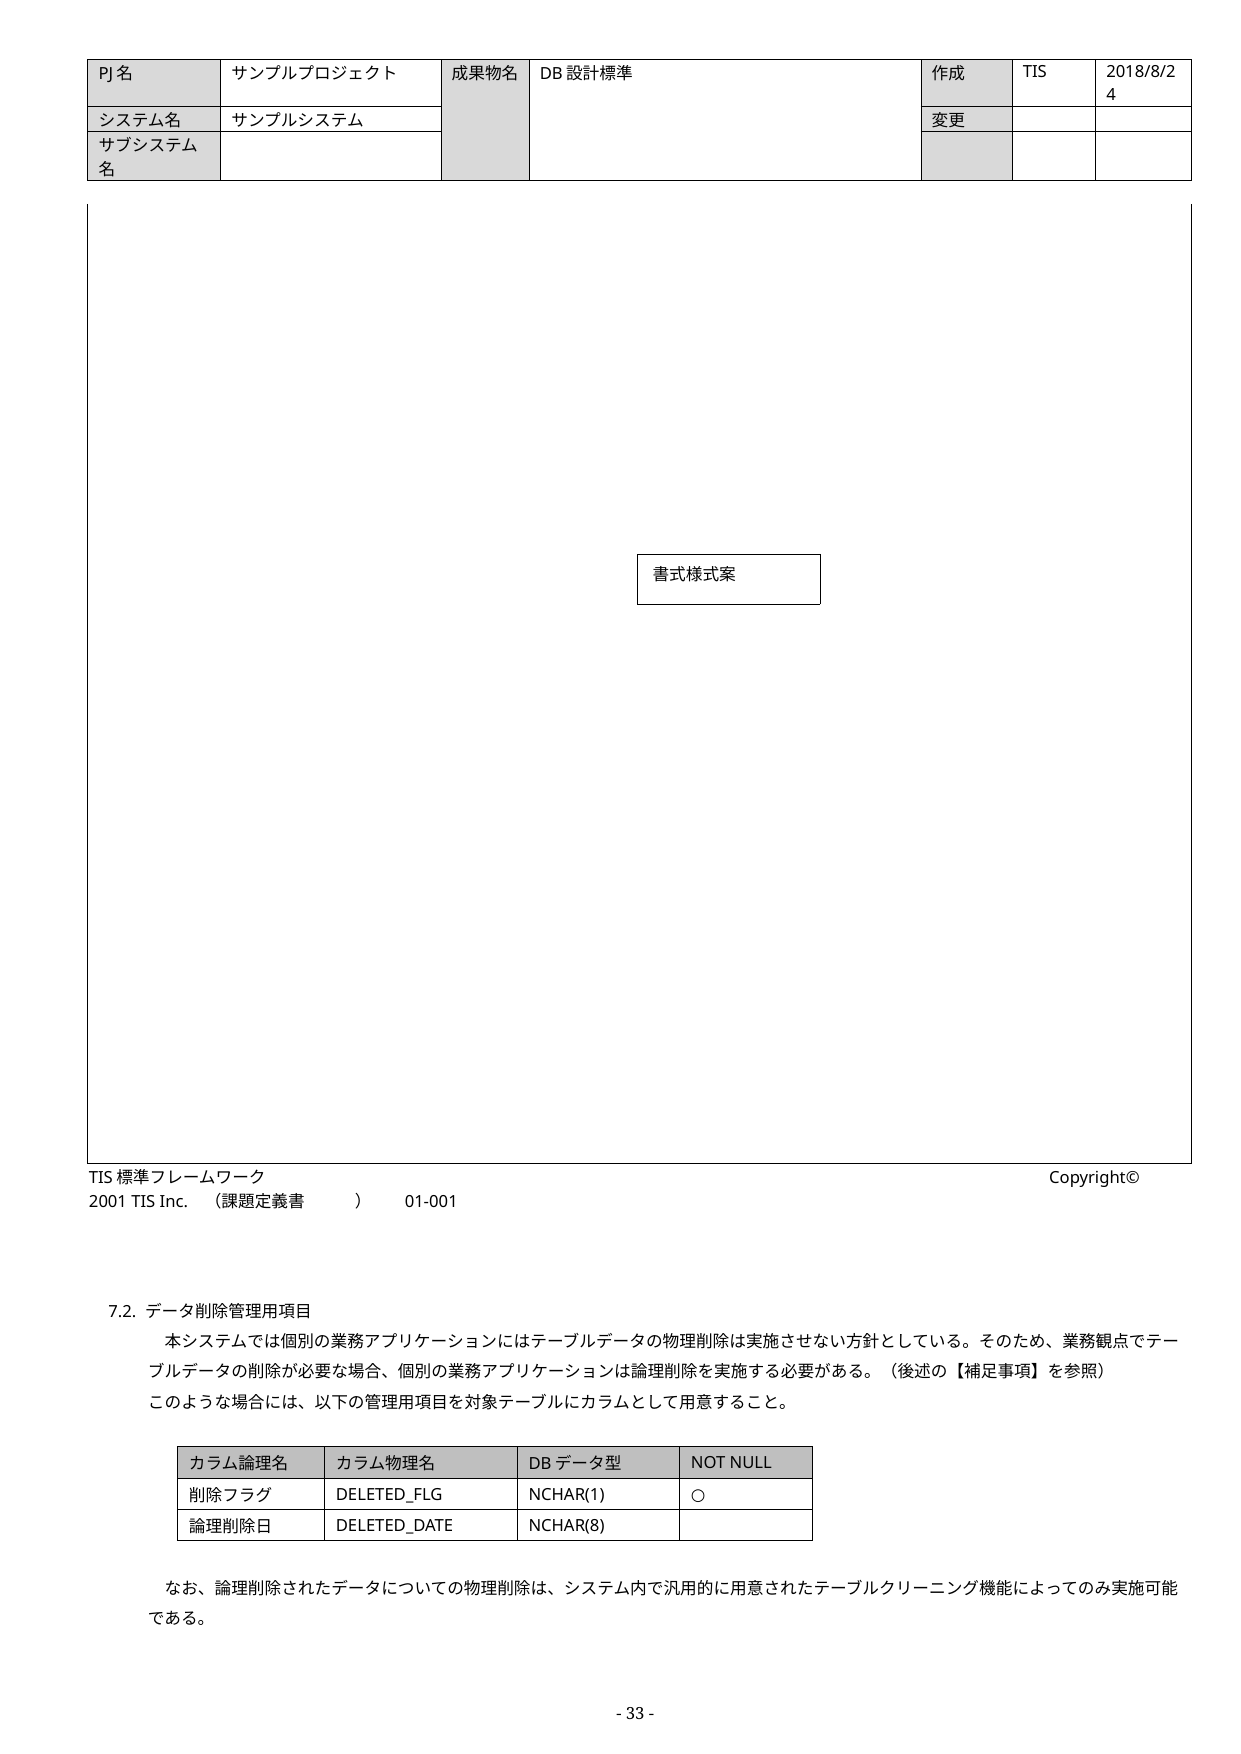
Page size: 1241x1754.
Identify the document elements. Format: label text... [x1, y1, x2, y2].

table_header カラム論理名 [178, 1447, 324, 1478]
text なお、論理削除されたデータについての物理削除は、システム内で汎用的に用意されたテーブルクリーニング機能によってのみ実施可能である。 [148, 1572, 1181, 1632]
table_cell DELETED_FLG [325, 1479, 517, 1509]
subtitle データ削除管理用項目 [108, 1295, 1181, 1325]
table_cell ○ [680, 1479, 812, 1509]
table_cell 削除フラグ [178, 1479, 324, 1509]
table_cell NCHAR(8) [518, 1510, 679, 1540]
table_cell 論理削除日 [178, 1510, 324, 1540]
table_header DBデータ型 [518, 1447, 679, 1478]
table_cell DELETED_DATE [325, 1510, 517, 1540]
table_cell [680, 1510, 812, 1540]
table_header カラム物理名 [325, 1447, 517, 1478]
text 本システムでは個別の業務アプリケーションにはテーブルデータの物理削除は実施させない方針としている。そのため、業務観点でテーブルデータの削除が必要な場合、個別の業務アプリケーションは論理削除を実施する必要がある。（後述の【補足事項】を参照） このような場合には、以下の管理用項目を対象テーブルにカラムとして用意すること。 [148, 1325, 1181, 1416]
table_header NOT NULL [680, 1447, 812, 1478]
table_cell NCHAR(1) [518, 1479, 679, 1509]
